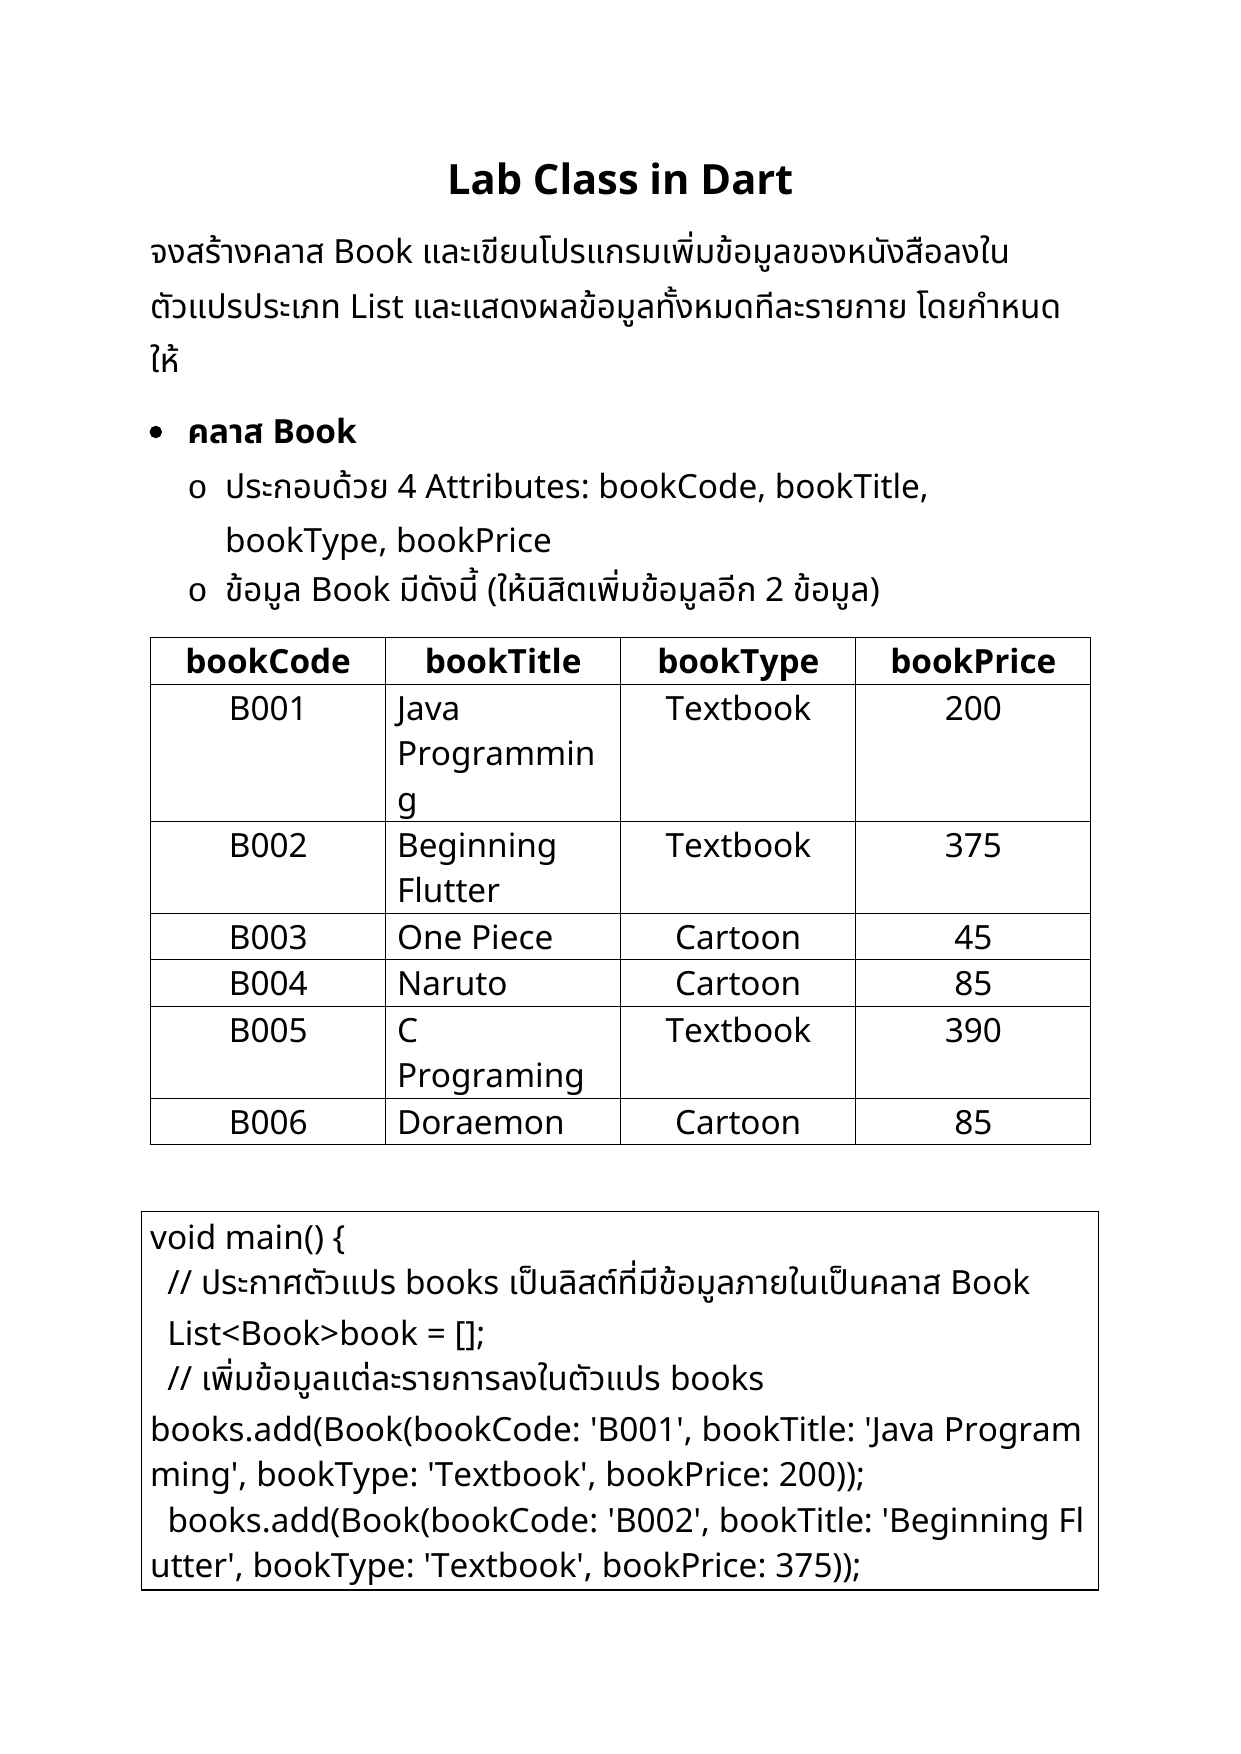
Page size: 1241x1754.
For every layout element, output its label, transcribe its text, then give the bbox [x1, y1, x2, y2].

table_cell B005 [151, 1007, 385, 1097]
list คลาส Book [150, 408, 1090, 459]
text List<Book>book = []; [150, 1310, 1090, 1355]
table_cell Cartoon [621, 1099, 855, 1144]
table_cell Naruto [386, 960, 620, 1006]
table_cell 45 [856, 914, 1090, 959]
table_cell 390 [856, 1007, 1090, 1097]
table_cell B001 [151, 685, 385, 821]
table_header bookType [621, 638, 855, 683]
table_cell Beginning Flutter [386, 822, 620, 913]
text จงสร้างคลาส Book และเขียนโปรแกรมเพิ่มข้อมูลของหนังสือลงในตัวแปรประเภท List และแสดงผลข้อมูลทั้งหมดทีละรายกาย โดยกำหนดให้ [150, 228, 1090, 387]
table_header bookPrice [856, 638, 1090, 683]
list ข้อมูล Book มีดังนี้ (ให้นิสิตเพิ่มข้อมูลอีก 2 ข้อมูล) [187, 566, 1090, 616]
table_header bookTitle [386, 638, 620, 683]
text books.add(Book(bookCode: 'B001', bookTitle: 'Java Programming', bookType: 'Textbook', bookPrice: 200)); [150, 1406, 1090, 1493]
table_cell Textbook [621, 1007, 855, 1097]
text // ประกาศตัวแปร books เป็นลิสต์ที่มีข้อมูลภายในเป็นคลาส Book [150, 1259, 1090, 1310]
table_cell Doraemon [386, 1099, 620, 1144]
text books.add(Book(bookCode: 'B002', bookTitle: 'Beginning Flutter', bookType: 'Textbook', bookPrice: 375)); [142, 1493, 1098, 1589]
table_cell B002 [151, 822, 385, 913]
table_cell 200 [856, 685, 1090, 821]
table_cell B004 [151, 960, 385, 1006]
text void main() { [142, 1212, 1098, 1259]
table_cell Textbook [621, 822, 855, 913]
table_cell 375 [856, 822, 1090, 913]
table_cell C Programing [386, 1007, 620, 1097]
table_cell Cartoon [621, 960, 855, 1006]
table_cell 85 [856, 960, 1090, 1006]
text Lab Class in Dart [150, 150, 1090, 207]
list ประกอบด้วย 4 Attributes: bookCode, bookTitle, bookType, bookPrice [187, 463, 1090, 562]
text // เพิ่มข้อมูลแต่ละรายการลงในตัวแปร books [150, 1355, 1090, 1406]
table_cell Cartoon [621, 914, 855, 959]
table_cell One Piece [386, 914, 620, 959]
table_cell B003 [151, 914, 385, 959]
table_cell B006 [151, 1099, 385, 1144]
table_cell Textbook [621, 685, 855, 821]
table_cell 85 [856, 1099, 1090, 1144]
table_cell Java Programming [386, 685, 620, 821]
table_header bookCode [151, 638, 385, 683]
